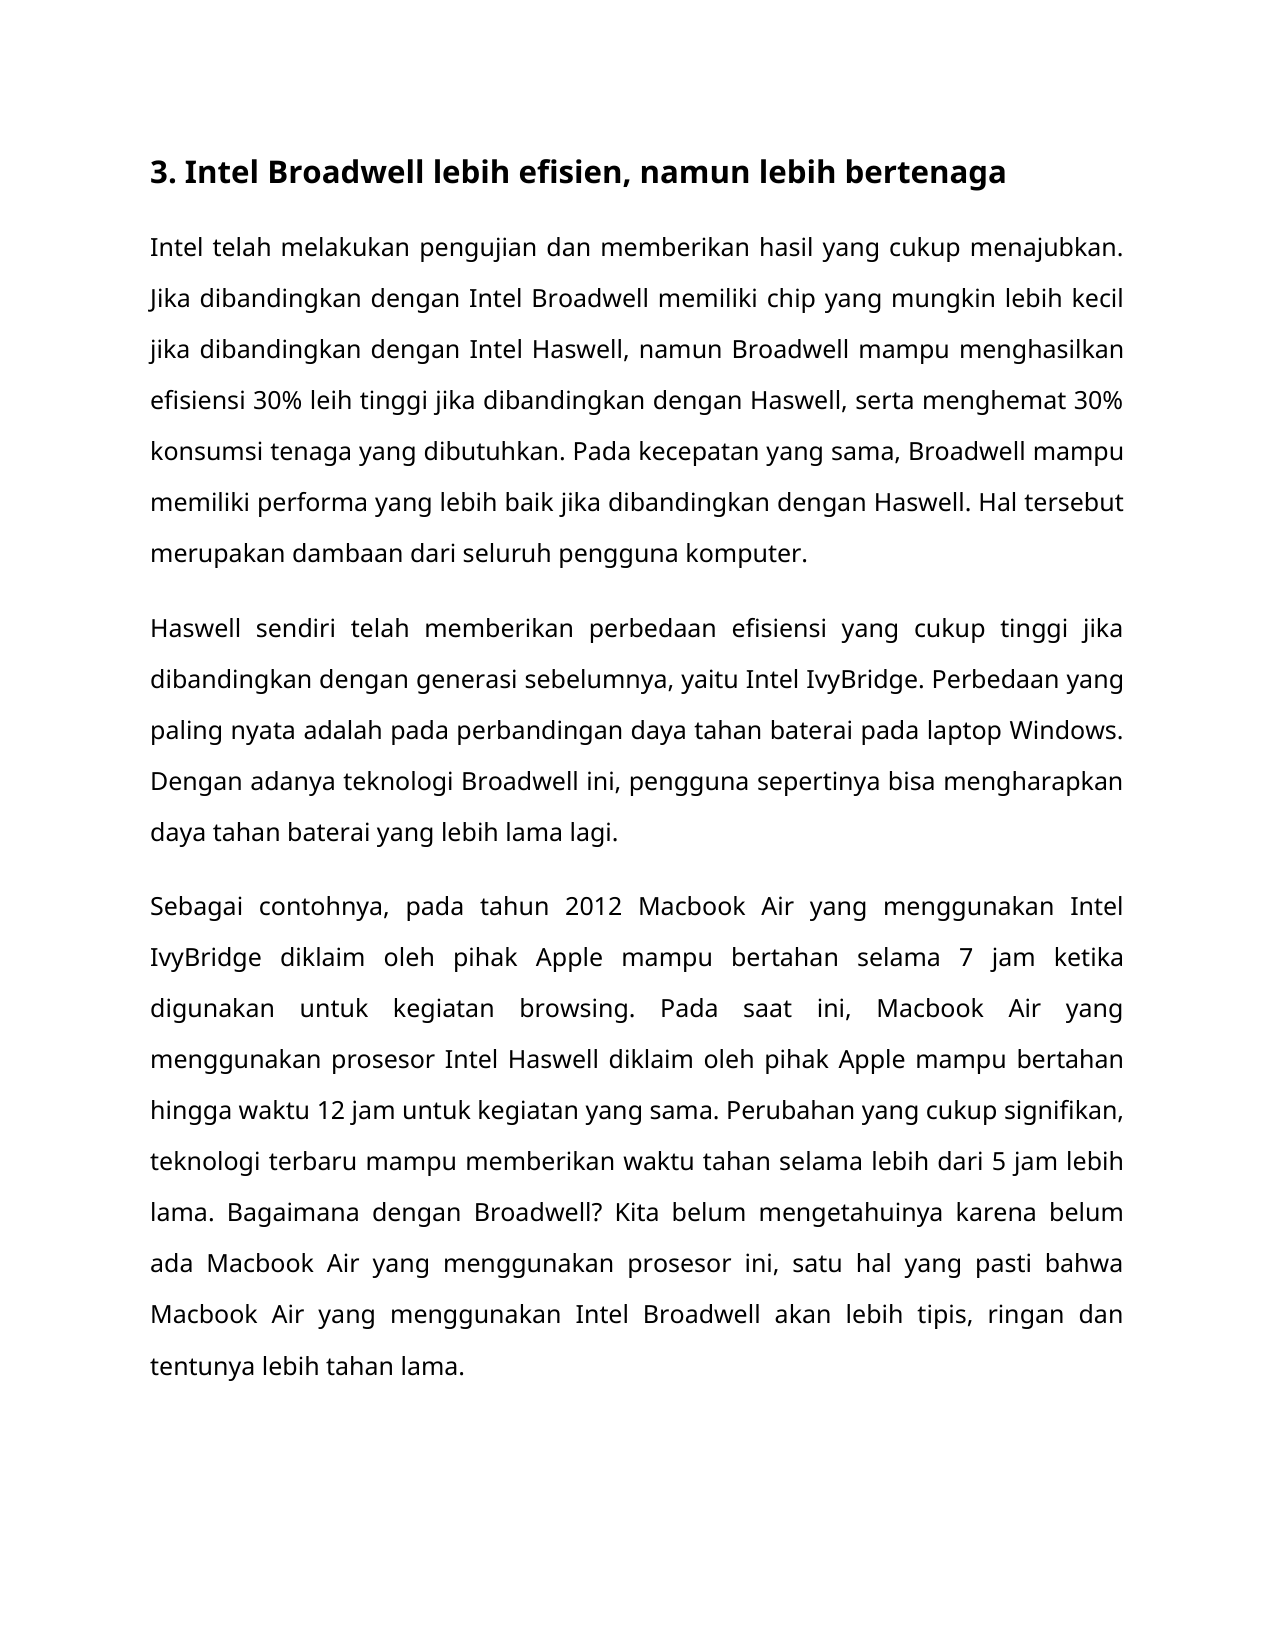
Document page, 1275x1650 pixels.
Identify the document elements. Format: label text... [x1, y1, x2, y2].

text Sebagai contohnya, pada tahun 2012 Macbook Air yang menggunakan Intel IvyBridge diklaim oleh pihak Apple mampu bertahan selama 7 jam ketika digunakan untuk kegiatan browsing. Pada saat ini, Macbook Air yang menggunakan prosesor Intel Haswell diklaim oleh pihak Apple mampu bertahan hingga waktu 12 jam untuk kegiatan yang sama. Perubahan yang cukup signifikan, teknologi terbaru mampu memberikan waktu tahan selama lebih dari 5 jam lebih lama. Bagaimana dengan Broadwell? Kita belum mengetahuinya karena belum ada Macbook Air yang menggunakan prosesor ini, satu hal yang pasti bahwa Macbook Air yang menggunakan Intel Broadwell akan lebih tipis, ringan dan tentunya lebih tahan lama. [150, 889, 1125, 1382]
text Intel telah melakukan pengujian dan memberikan hasil yang cukup menajubkan. Jika dibandingkan dengan Intel Broadwell memiliki chip yang mungkin lebih kecil jika dibandingkan dengan Intel Haswell, namun Broadwell mampu menghasilkan efisiensi 30% leih tinggi jika dibandingkan dengan Haswell, serta menghemat 30% konsumsi tenaga yang dibutuhkan. Pada kecepatan yang sama, Broadwell mampu memiliki performa yang lebih baik jika dibandingkan dengan Haswell. Hal tersebut merupakan dambaan dari seluruh pengguna komputer. [150, 229, 1125, 570]
text Haswell sendiri telah memberikan perbedaan efisiensi yang cukup tinggi jika dibandingkan dengan generasi sebelumnya, yaitu Intel IvyBridge. Perbedaan yang paling nyata adalah pada perbandingan daya tahan baterai pada laptop Windows. Dengan adanya teknologi Broadwell ini, pengguna sepertinya bisa mengharapkan daya tahan baterai yang lebih lama lagi. [150, 610, 1125, 848]
subtitle 3. Intel Broadwell lebih efisien, namun lebih bertenaga [150, 150, 1125, 193]
